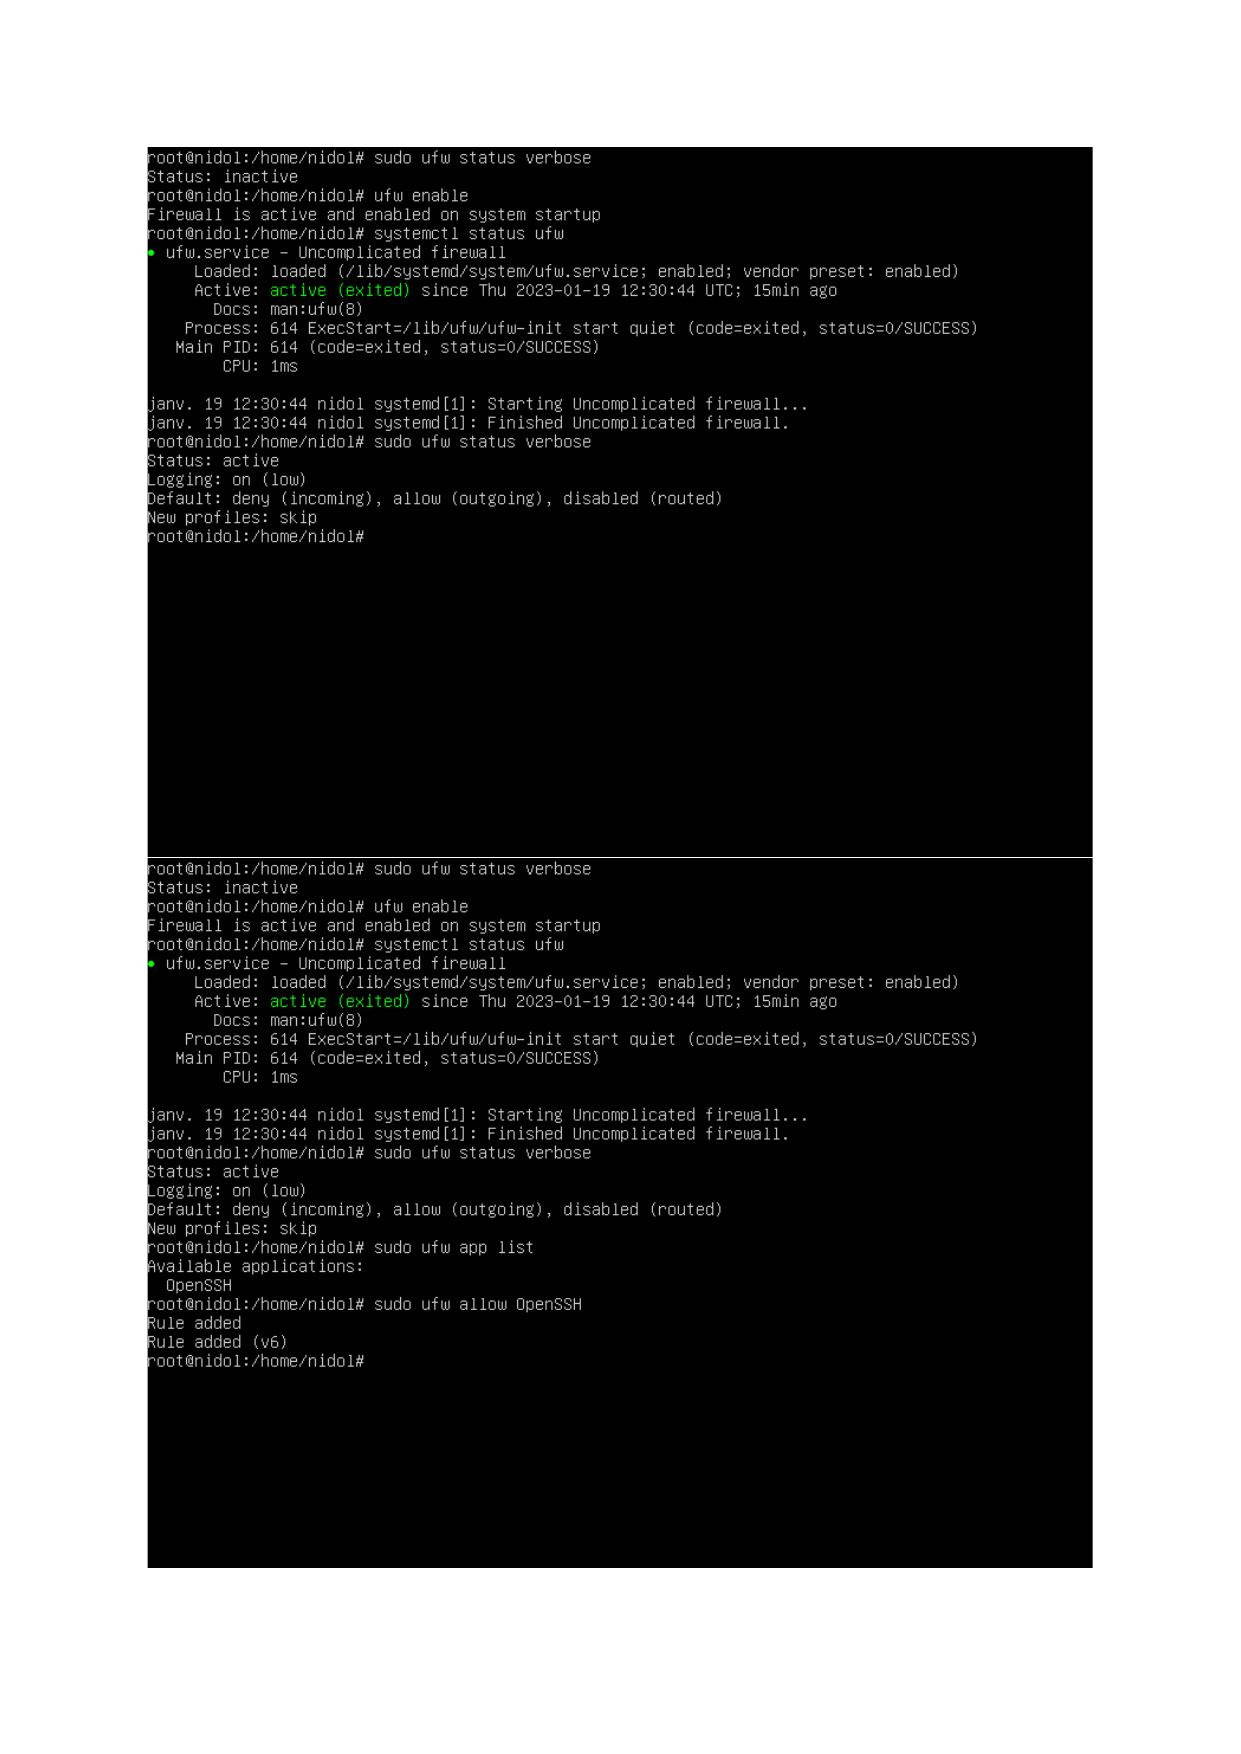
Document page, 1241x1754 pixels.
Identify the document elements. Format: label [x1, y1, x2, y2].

picture [147, 858, 1093, 1568]
picture [147, 147, 1093, 857]
